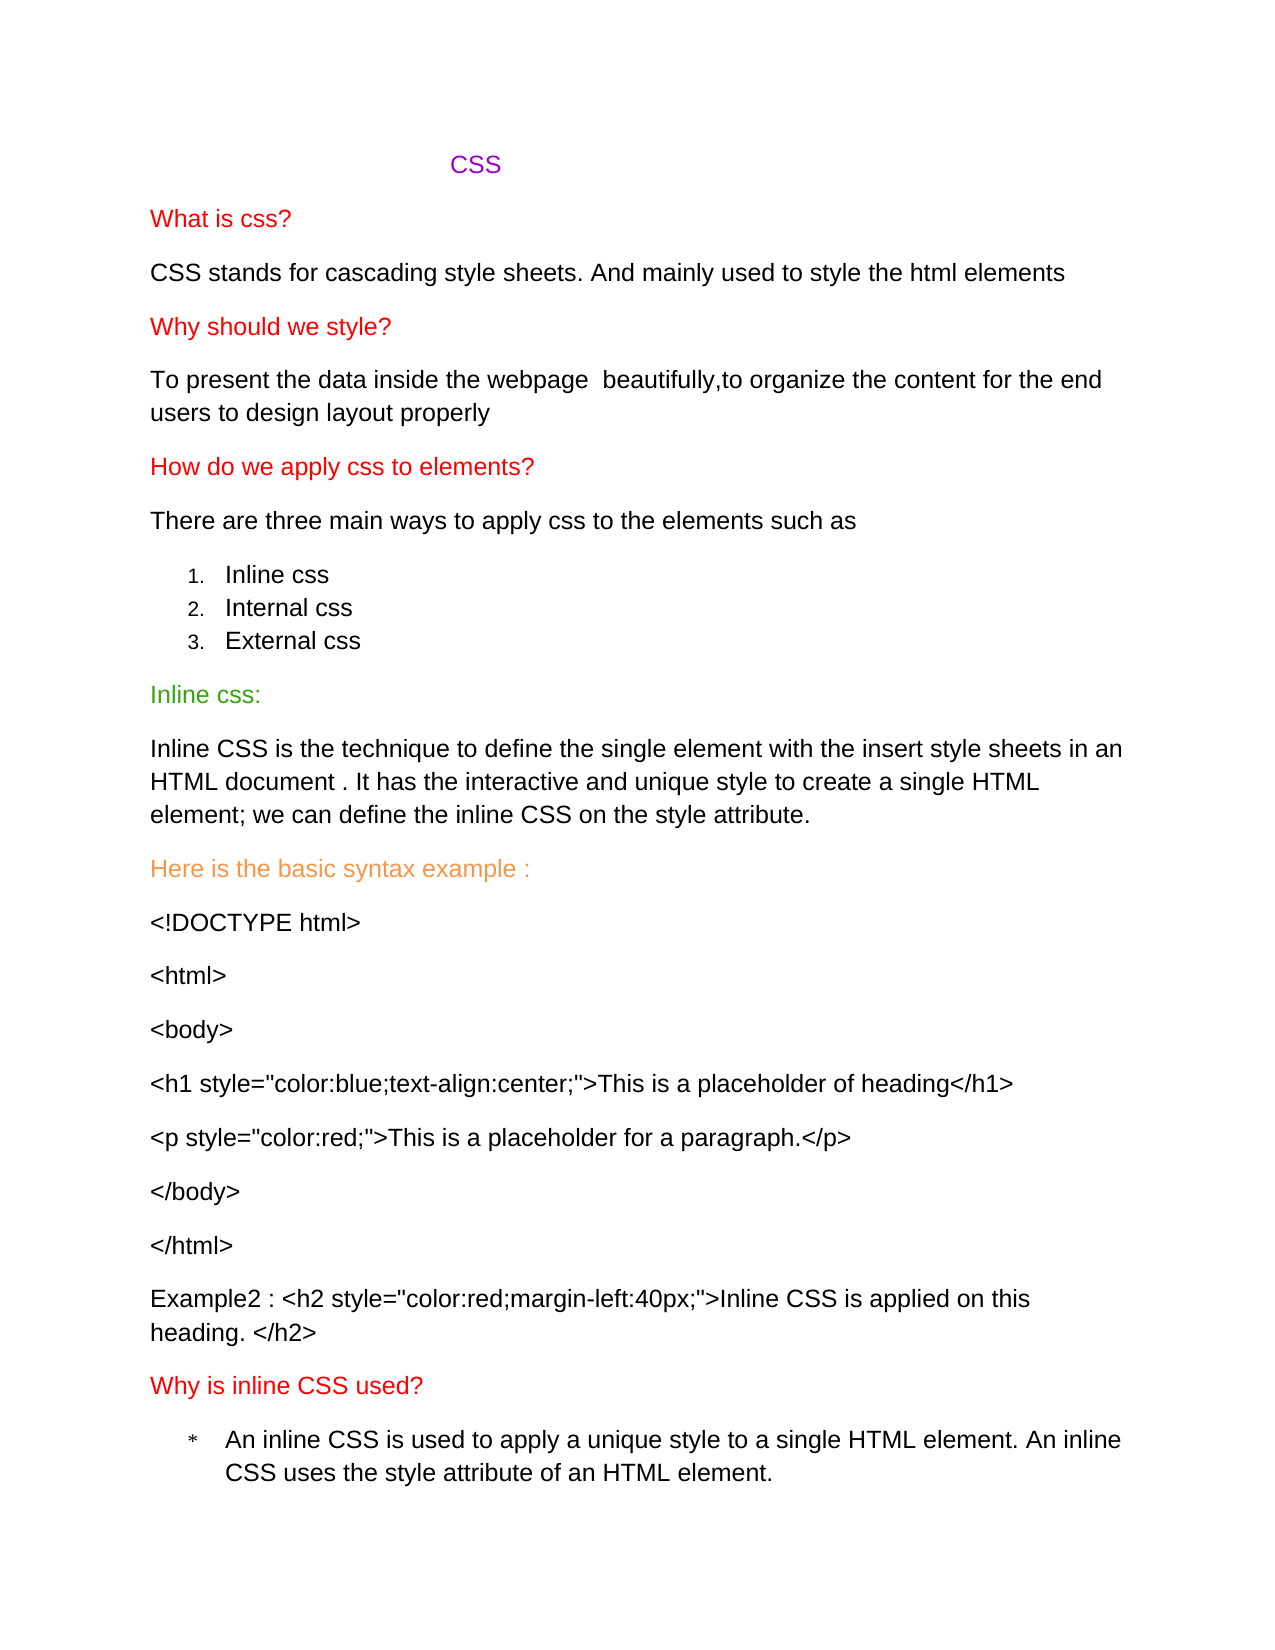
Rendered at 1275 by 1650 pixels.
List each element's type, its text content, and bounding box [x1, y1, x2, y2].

text Here is the basic syntax example : [150, 854, 1125, 882]
list An inline CSS is used to apply a unique style to a single HTML element. An inline CSS uses the style attribute of an HTML element. [187, 1425, 1125, 1487]
text Why is inline CSS used? [150, 1371, 1125, 1400]
text There are three main ways to apply css to the elements such as [150, 506, 1125, 535]
text CSS stands for cascading style sheets. And mainly used to style the html elements [150, 258, 1125, 286]
text </body> [150, 1177, 1125, 1206]
text What is css? [150, 204, 1125, 233]
text Inline css: [150, 680, 1125, 709]
text <html> [150, 961, 1125, 990]
list External css [187, 626, 1125, 655]
text <!DOCTYPE html> [150, 907, 1125, 936]
text <body> [150, 1015, 1125, 1044]
text </html> [150, 1231, 1125, 1259]
text How do we apply css to elements? [150, 452, 1125, 481]
text <h1 style="color:blue;text-align:center;">This is a placeholder of heading</h1> [150, 1069, 1125, 1098]
text CSS [450, 150, 1125, 179]
text <p style="color:red;">This is a placeholder for a paragraph.</p> [150, 1123, 1125, 1152]
text Example2 : <h2 style="color:red;margin-left:40px;">Inline CSS is applied on this heading. </h2> [150, 1284, 1125, 1346]
text Why should we style? [150, 312, 1125, 340]
text Inline CSS is the technique to define the single element with the insert style sheets in an HTML document . It has the interactive and unique style to create a single HTML element; we can define the inline CSS on the style attribute. [150, 734, 1125, 828]
list Inline css [187, 560, 1125, 589]
text To present the data inside the webpage beautifully,to organize the content for the end users to design layout properly [150, 365, 1125, 427]
list Internal css [187, 593, 1125, 622]
